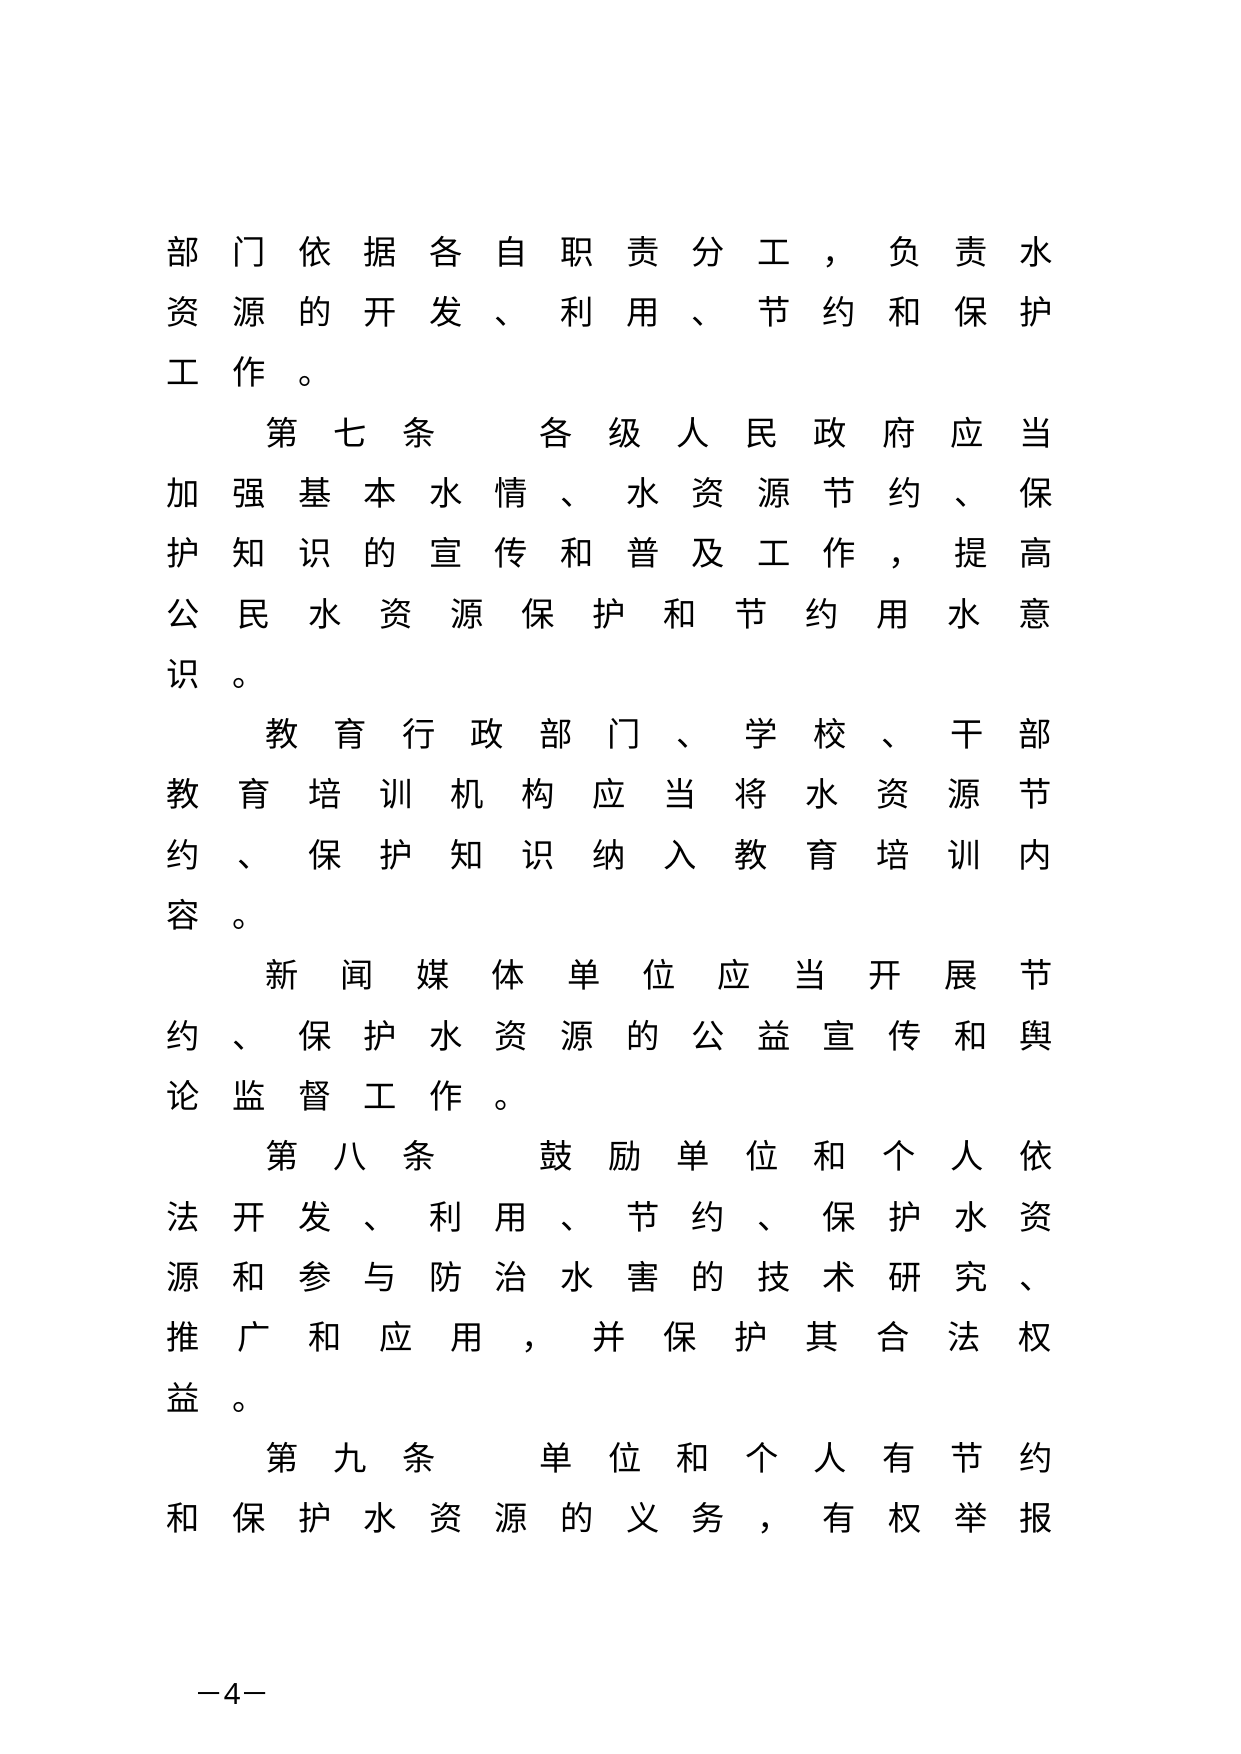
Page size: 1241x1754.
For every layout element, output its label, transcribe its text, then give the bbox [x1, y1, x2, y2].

text 新闻媒体单位应当开展节约、保护水资源的公益宣传和舆论监督工作。 [167, 943, 1085, 1124]
text 第八条 鼓励单位和个人依法开发、利用、节约、保护水资源和参与防治水害的技术研究、推广和应用，并保护其合法权益。 [167, 1124, 1085, 1426]
text 教育行政部门、学校、干部教育培训机构应当将水资源节约、保护知识纳入教育培训内容。 [167, 702, 1085, 943]
text 第七条 各级人民政府应当加强基本水情、水资源节约、保护知识的宣传和普及工作，提高公民水资源保护和节约用水意识。 [167, 400, 1085, 702]
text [167, 1426, 1085, 1546]
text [167, 219, 1085, 400]
